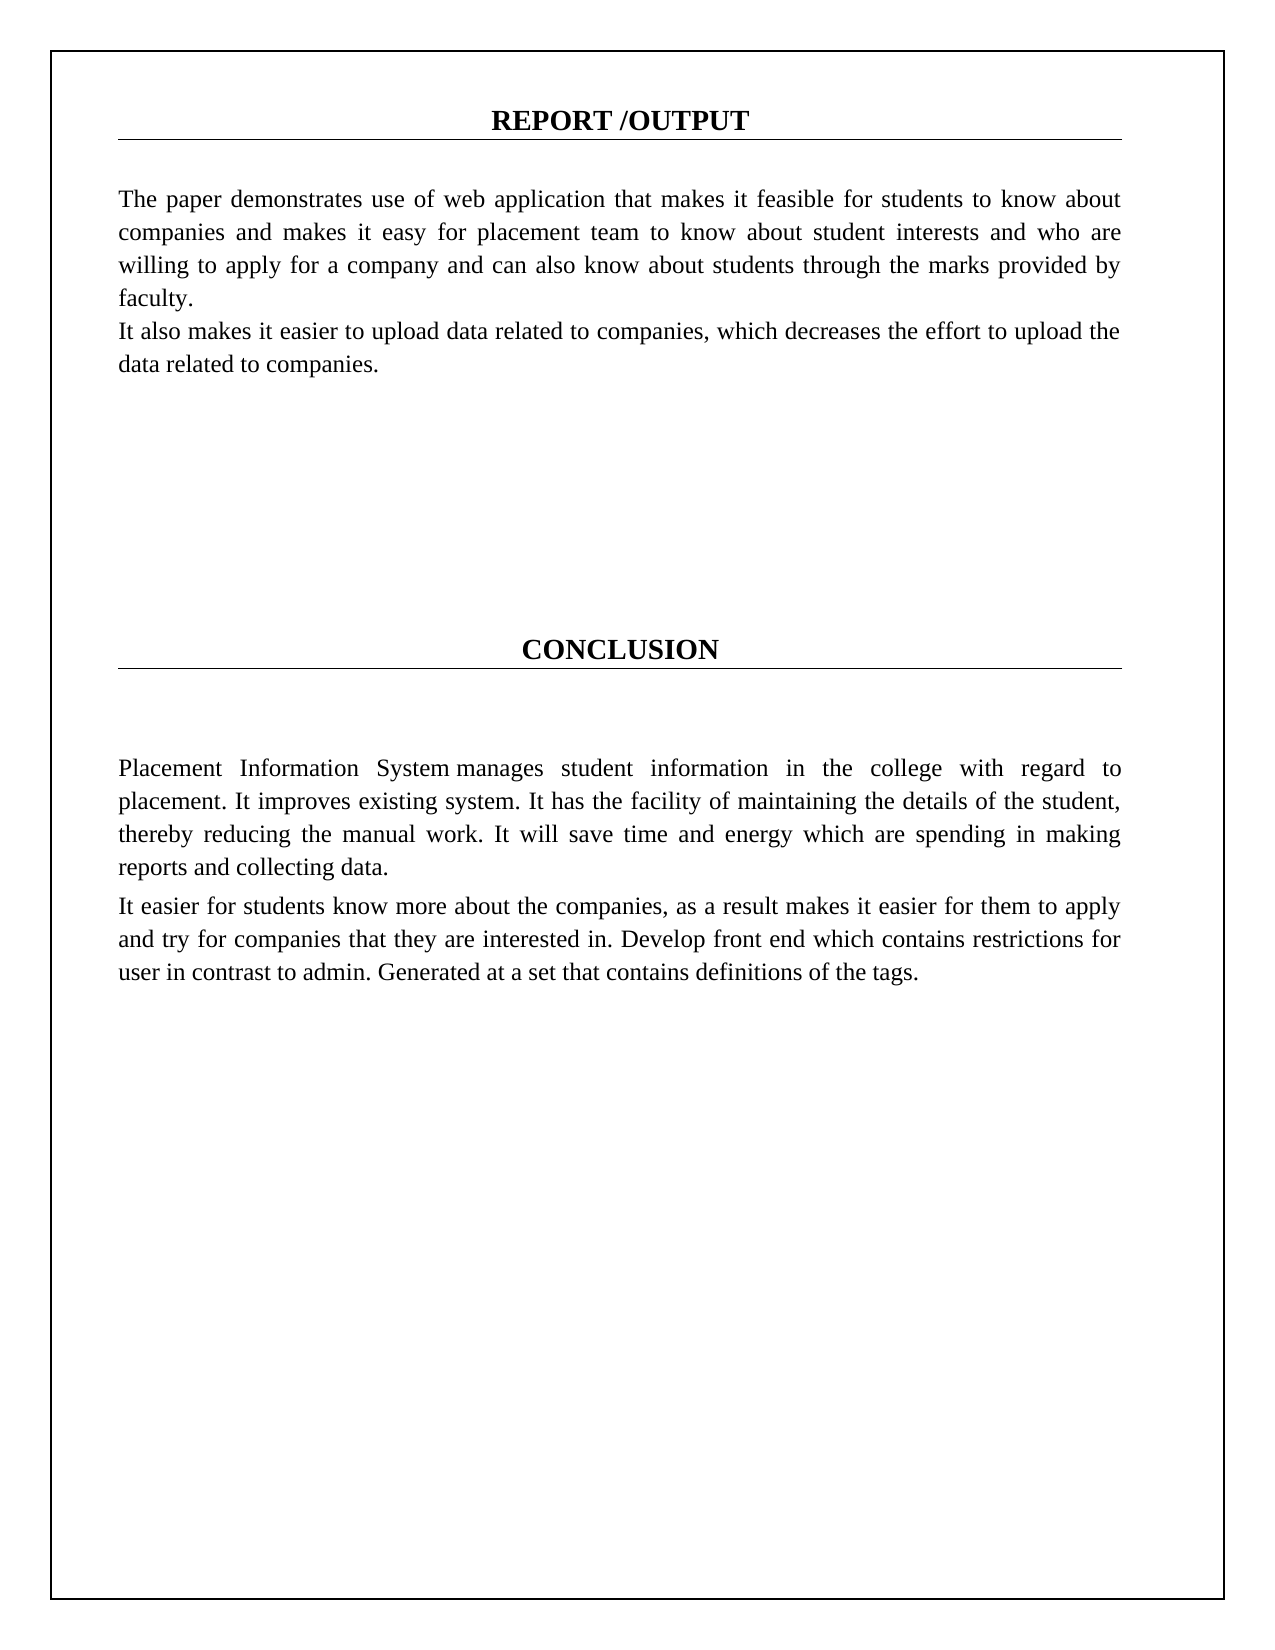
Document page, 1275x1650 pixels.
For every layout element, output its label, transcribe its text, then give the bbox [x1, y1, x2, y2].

list It also makes it easier to upload data related to companies, which decreases the effort to upload the data related to companies. [118, 316, 1122, 378]
text It easier for students know more about the companies, as a result makes it easier for them to apply and try for companies that they are interested in. Develop front end which contains restrictions for user in contrast to admin. Generated at a set that contains definitions of the tags. [118, 891, 1122, 986]
text REPORT /OUTPUT [118, 103, 1122, 139]
text Placement Information System manages student information in the college with regard to placement. It improves existing system. It has the facility of maintaining the details of the student, thereby reducing the manual work. It will save time and energy which are spending in making reports and collecting data. [118, 847, 1122, 881]
list The paper demonstrates use of web application that makes it feasible for students to know about companies and makes it easy for placement team to know about student interests and who are willing to apply for a company and can also know about students through the marks provided by faculty. [118, 184, 1122, 312]
list CONCLUSION [118, 632, 1122, 668]
